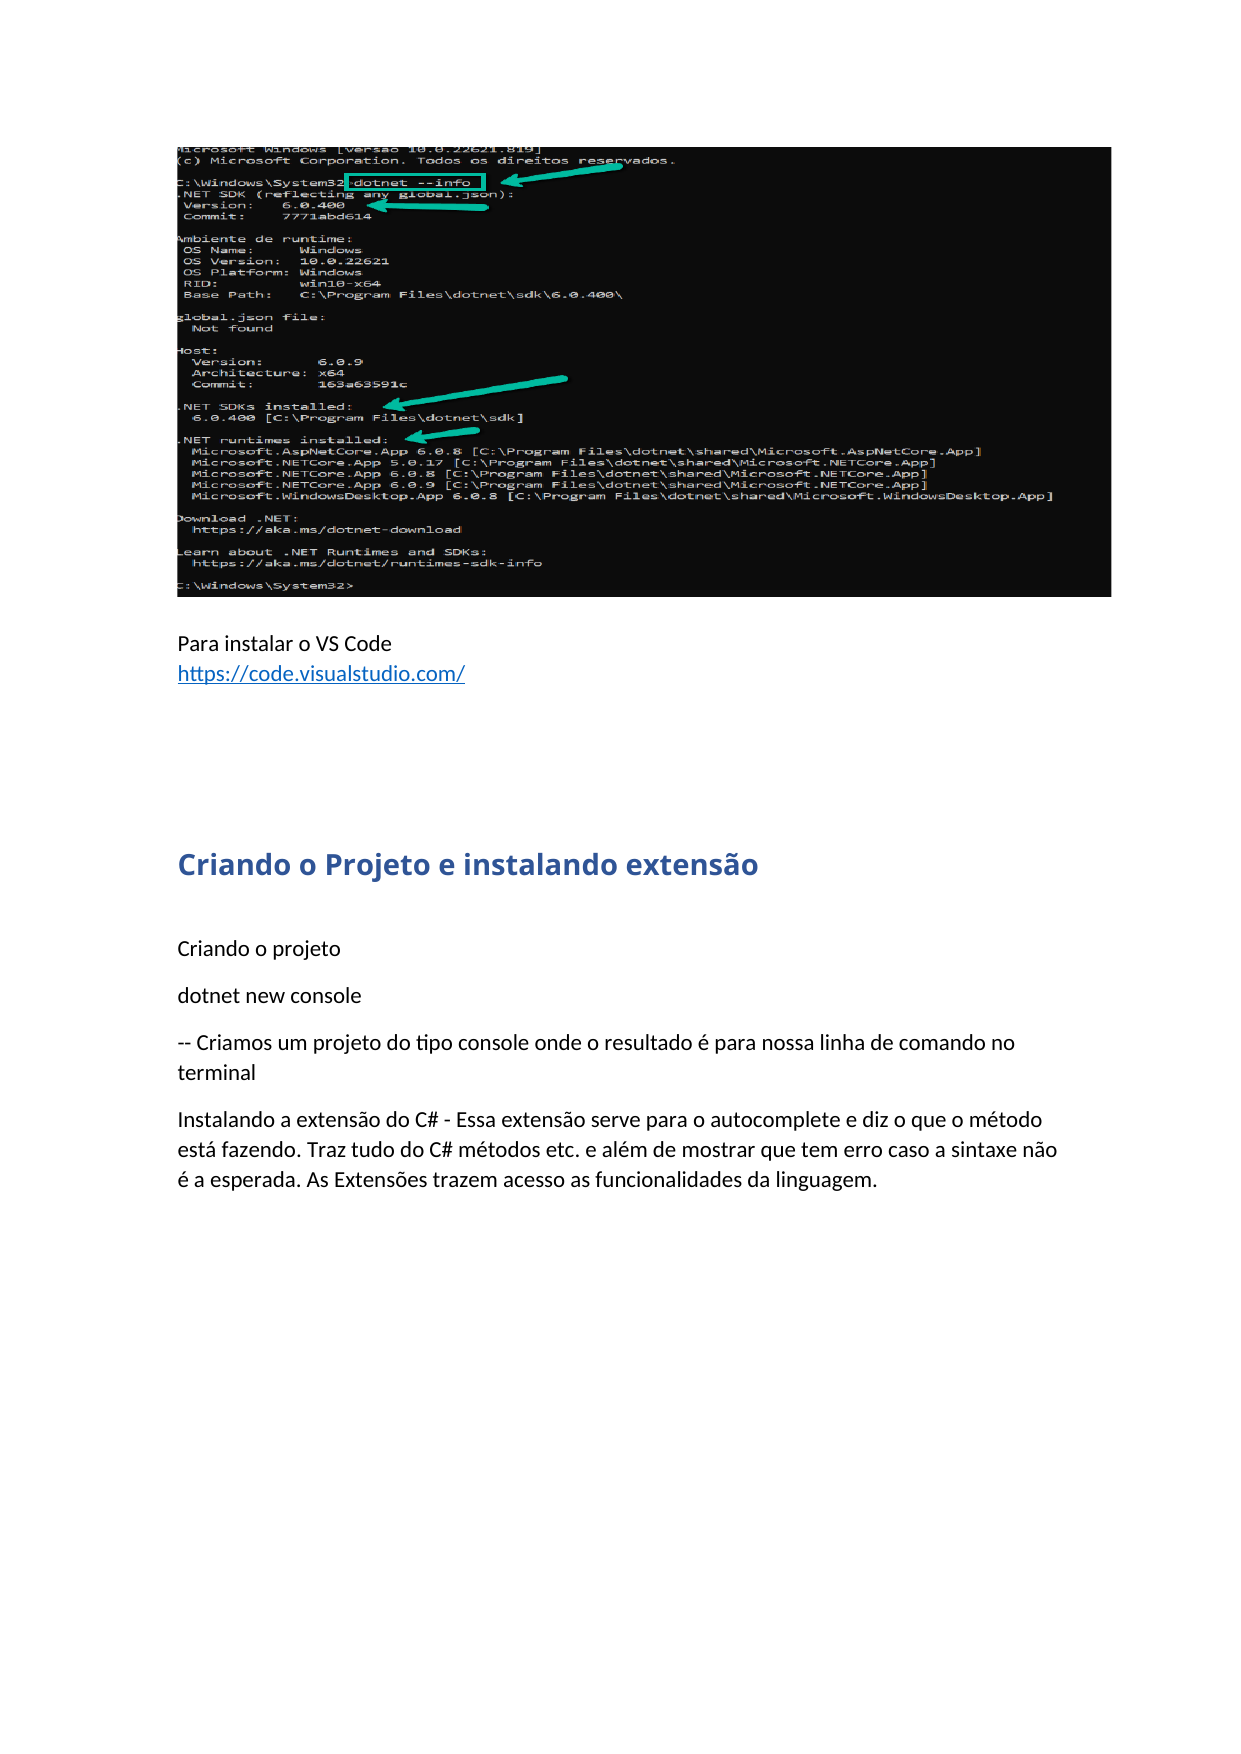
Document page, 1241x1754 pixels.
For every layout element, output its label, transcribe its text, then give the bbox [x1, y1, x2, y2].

text Criando o projeto [177, 934, 1063, 962]
text Para instalar o VS Code [177, 629, 1063, 657]
text dotnet new console [177, 981, 1063, 1009]
subtitle Criando o Projeto e instalando extensão [177, 844, 1063, 884]
text https://code.visualstudio.com/ [177, 659, 1063, 687]
picture [177, 147, 1112, 597]
text Instalando a extensão do C# - Essa extensão serve para o autocomplete e diz o que o método está fazendo. Traz tudo do C# métodos etc. e além de mostrar que tem erro caso a sintaxe não é a esperada. As Extensões trazem acesso as funcionalidades da linguagem. [177, 1105, 1063, 1193]
text -- Criamos um projeto do tipo console onde o resultado é para nossa linha de comando no terminal [177, 1028, 1063, 1086]
